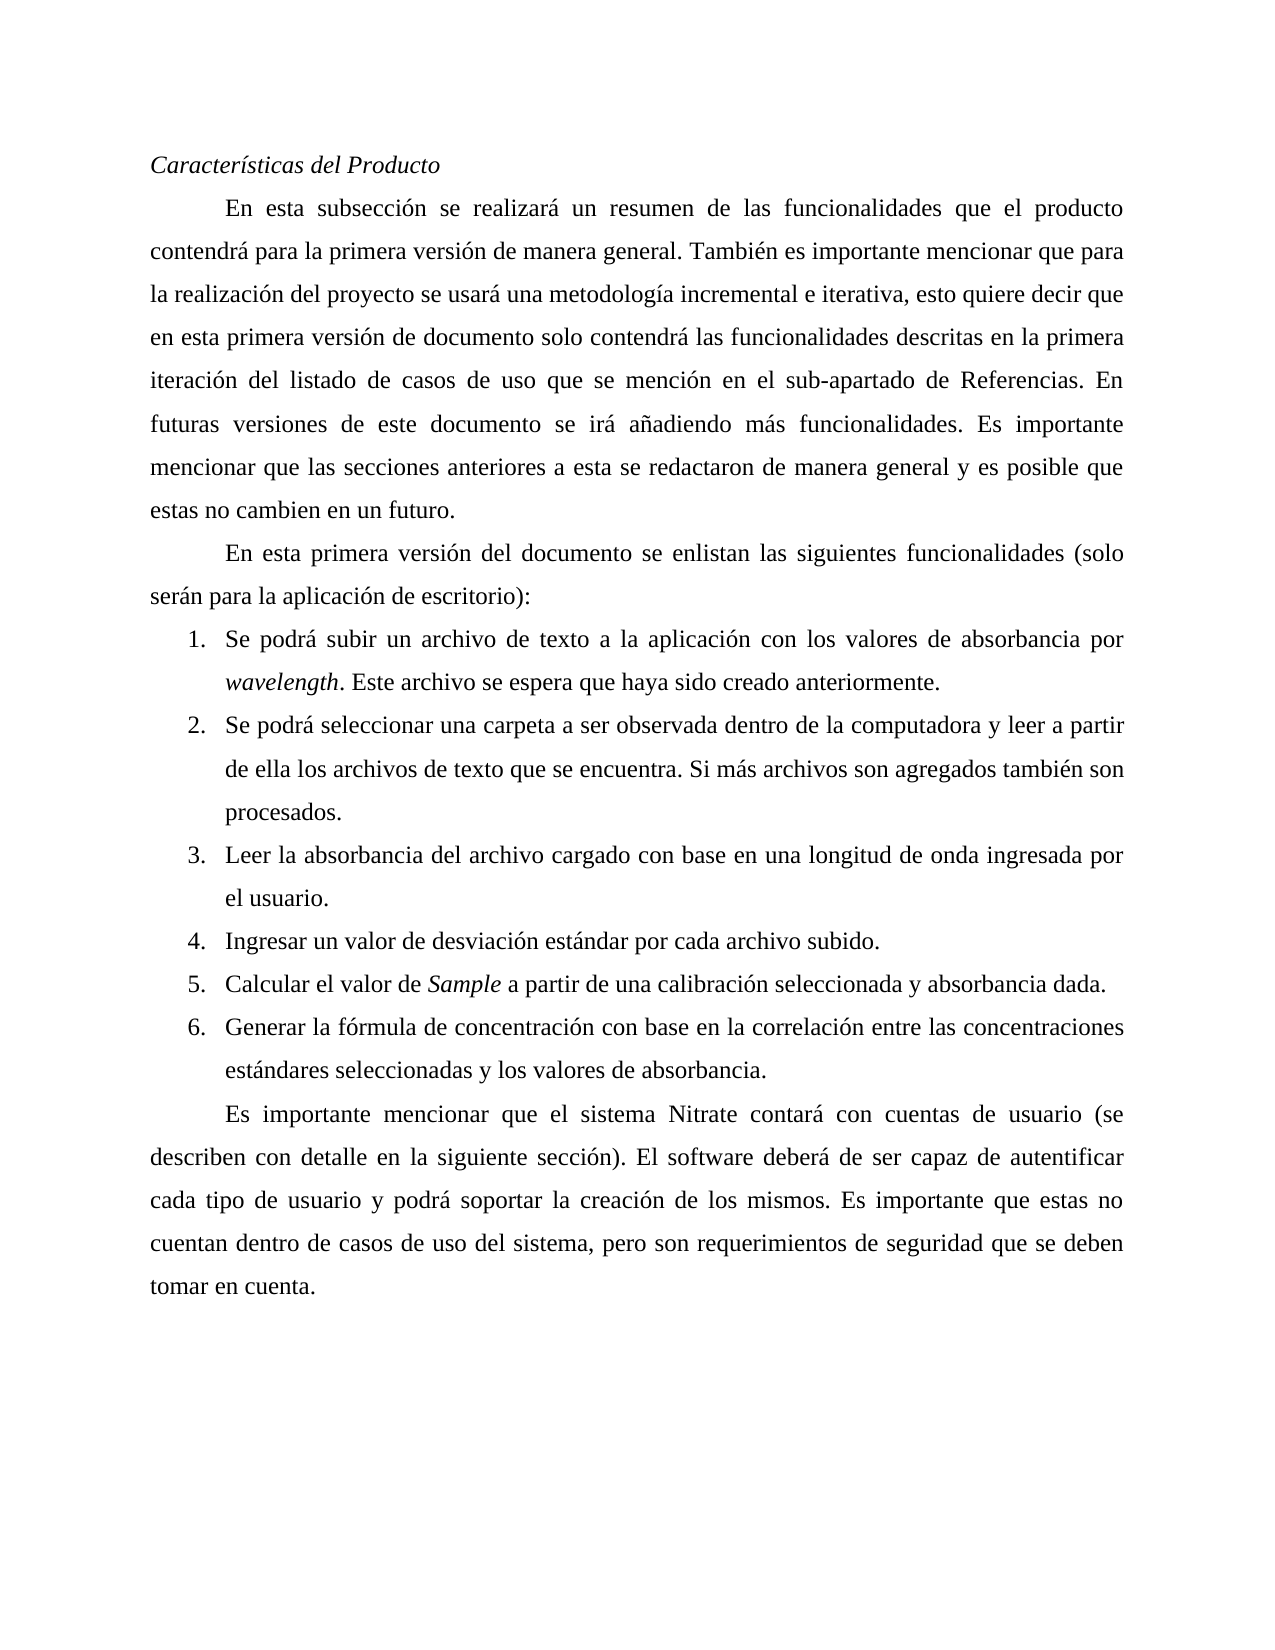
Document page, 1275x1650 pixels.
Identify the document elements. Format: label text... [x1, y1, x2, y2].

list Calcular el valor de Sample a partir de una calibración seleccionada y absorbancia dada. [187, 969, 1125, 998]
subtitle Características del Producto [150, 150, 1125, 179]
list Ingresar un valor de desviación estándar por cada archivo subido. [187, 926, 1125, 955]
text Es importante mencionar que el sistema Nitrate contará con cuentas de usuario (se describen con detalle en la siguiente sección). El software deberá de ser capaz de autentificar cada tipo de usuario y podrá soportar la creación de los mismos. Es importante que estas no cuentan dentro de casos de uso del sistema, pero son requerimientos de seguridad que se deben tomar en cuenta. [150, 1099, 1125, 1300]
text En esta subsección se realizará un resumen de las funcionalidades que el producto contendrá para la primera versión de manera general. También es importante mencionar que para la realización del proyecto se usará una metodología incremental e iterativa, esto quiere decir que en esta primera versión de documento solo contendrá las funcionalidades descritas en la primera iteración del listado de casos de uso que se mención en el sub-apartado de Referencias. En futuras versiones de este documento se irá añadiendo más funcionalidades. Es importante mencionar que las secciones anteriores a esta se redactaron de manera general y es posible que estas no cambien en un futuro. [150, 193, 1125, 524]
list Se podrá subir un archivo de texto a la aplicación con los valores de absorbancia por wavelength. Este archivo se espera que haya sido creado anteriormente. [187, 624, 1125, 696]
list Se podrá seleccionar una carpeta a ser observada dentro de la computadora y leer a partir de ella los archivos de texto que se encuentra. Si más archivos son agregados también son procesados. [187, 711, 1125, 826]
text En esta primera versión del documento se enlistan las siguientes funcionalidades (solo serán para la aplicación de escritorio): [150, 538, 1125, 610]
list Generar la fórmula de concentración con base en la correlación entre las concentraciones estándares seleccionadas y los valores de absorbancia. [187, 1012, 1125, 1084]
list Leer la absorbancia del archivo cargado con base en una longitud de onda ingresada por el usuario. [187, 840, 1125, 912]
